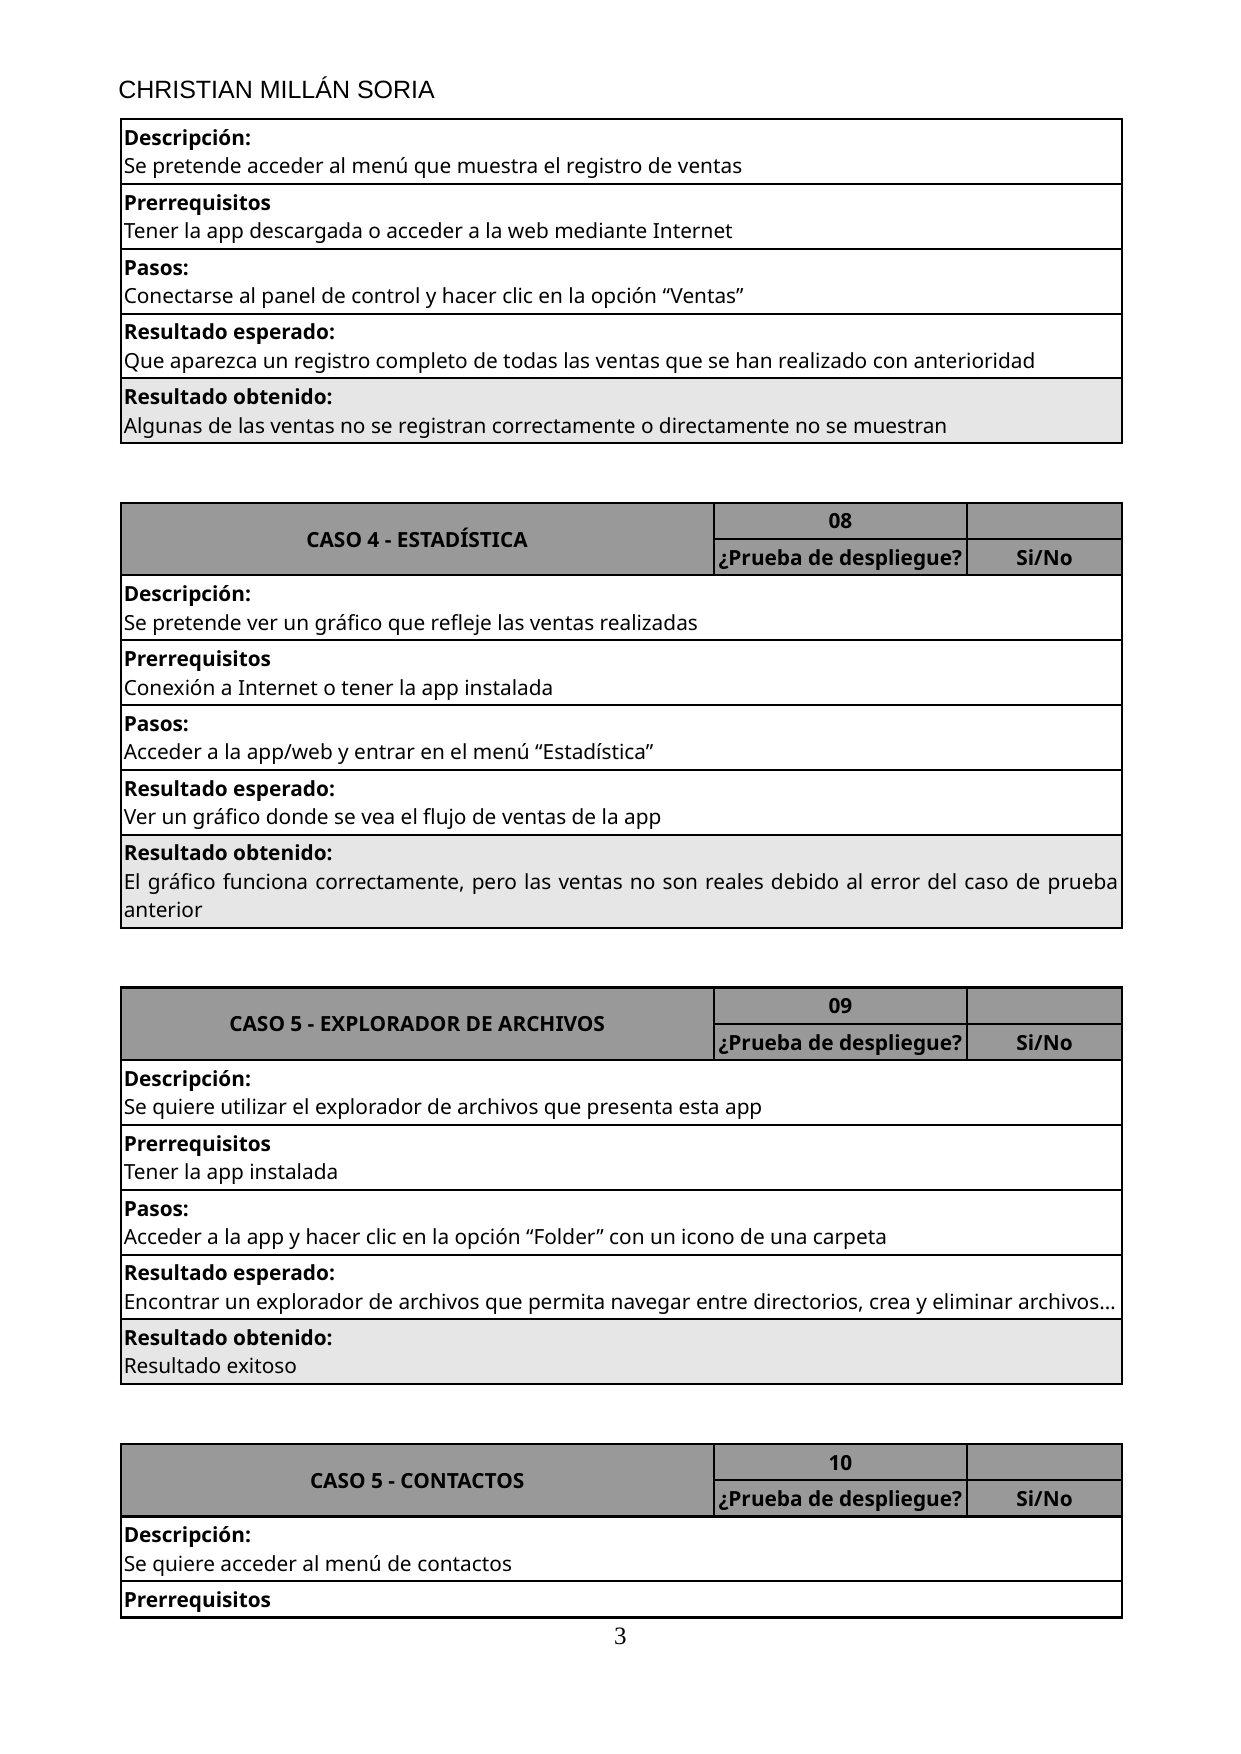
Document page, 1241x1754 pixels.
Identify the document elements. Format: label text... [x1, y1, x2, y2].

table_cell Si/No [968, 540, 1121, 574]
table_cell Resultado obtenido: Resultado exitoso [122, 1320, 1121, 1383]
table_cell Resultado esperado: Encontrar un explorador de archivos que permita navegar entre directorios, crea y eliminar archivos… [122, 1256, 1121, 1318]
table_header CASO 4 - ESTADÍSTICA [122, 504, 713, 574]
table_cell ¿Prueba de despliegue? [715, 540, 966, 574]
table_cell Pasos: Acceder a la app y hacer clic en la opción “Folder” con un icono de una carpeta [122, 1191, 1121, 1253]
table_cell Prerrequisitos Tener la app descargada o acceder a la web mediante Internet [122, 185, 1121, 248]
table_cell Resultado obtenido: Algunas de las ventas no se registran correctamente o directamente no se muestran [122, 379, 1121, 442]
table_cell Pasos: Acceder a la app/web y entrar en el menú “Estadística” [122, 706, 1121, 769]
table_header 09 [715, 989, 966, 1023]
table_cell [122, 1582, 1121, 1616]
table_cell Descripción: Se quiere utilizar el explorador de archivos que presenta esta app [122, 1061, 1121, 1124]
table_cell Resultado obtenido: El gráfico funciona correctamente, pero las ventas no son reales debido al error del caso de prueba anterior [122, 836, 1121, 927]
table_cell ¿Prueba de despliegue? [715, 1481, 966, 1515]
table_header [968, 989, 1121, 1023]
table_cell Si/No [968, 1025, 1121, 1059]
table_cell Resultado esperado: Que aparezca un registro completo de todas las ventas que se han realizado con anterioridad [122, 315, 1121, 377]
table_header 10 [715, 1445, 966, 1479]
table_cell Descripción: Se pretende acceder al menú que muestra el registro de ventas [122, 120, 1121, 183]
table_header 08 [715, 504, 966, 538]
table_cell Descripción: Se quiere acceder al menú de contactos [122, 1518, 1121, 1580]
table_cell Descripción: Se pretende ver un gráfico que refleje las ventas realizadas [122, 576, 1121, 639]
table_cell Si/No [968, 1481, 1121, 1515]
table_cell ¿Prueba de despliegue? [715, 1025, 966, 1059]
table_cell Pasos: Conectarse al panel de control y hacer clic en la opción “Ventas” [122, 250, 1121, 312]
table_header [968, 504, 1121, 538]
table_cell Resultado esperado: Ver un gráfico donde se vea el flujo de ventas de la app [122, 771, 1121, 833]
table_cell Prerrequisitos Conexión a Internet o tener la app instalada [122, 641, 1121, 704]
table_header CASO 5 - EXPLORADOR DE ARCHIVOS [122, 989, 713, 1059]
table_header [968, 1445, 1121, 1479]
table_header CASO 5 - CONTACTOS [122, 1445, 713, 1515]
table_cell Prerrequisitos Tener la app instalada [122, 1126, 1121, 1189]
